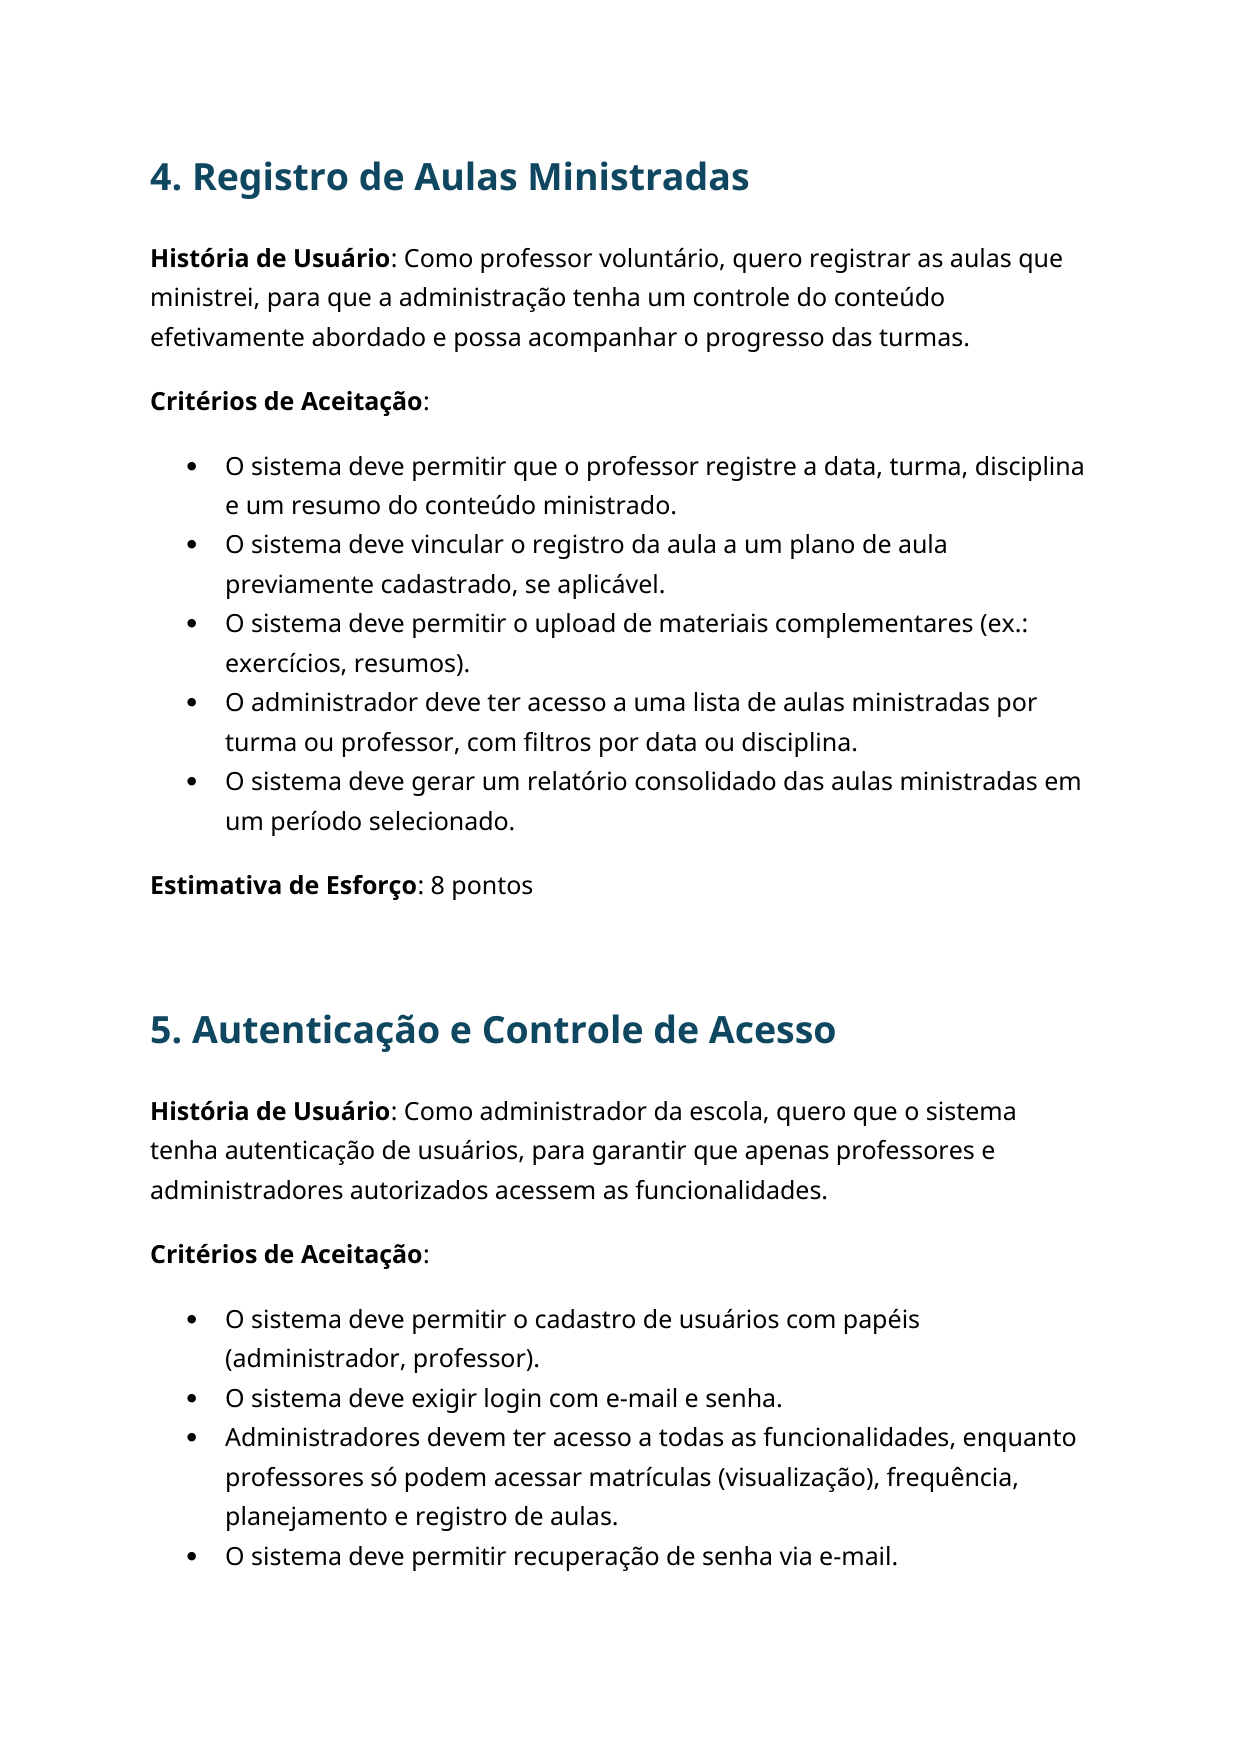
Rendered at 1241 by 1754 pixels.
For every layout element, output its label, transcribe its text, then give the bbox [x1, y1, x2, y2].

list O sistema deve gerar um relatório consolidado das aulas ministradas em um período selecionado. [187, 764, 1090, 838]
list O sistema deve permitir que o professor registre a data, turma, disciplina e um resumo do conteúdo ministrado. [187, 448, 1090, 522]
subtitle 5. Autenticação e Controle de Acesso [150, 1003, 1090, 1054]
list O sistema deve exigir login com e-mail e senha. [187, 1380, 1090, 1414]
text Estimativa de Esforço: 8 pontos [150, 868, 1090, 902]
text Critérios de Aceitação: [150, 384, 1090, 418]
text História de Usuário: Como administrador da escola, quero que o sistema tenha autenticação de usuários, para garantir que apenas professores e administradores autorizados acessem as funcionalidades. [150, 1093, 1090, 1206]
subtitle 4. Registro de Aulas Ministradas [150, 150, 1090, 201]
text Critérios de Aceitação: [150, 1237, 1090, 1271]
list O administrador deve ter acesso a uma lista de aulas ministradas por turma ou professor, com filtros por data ou disciplina. [187, 685, 1090, 759]
list O sistema deve vincular o registro da aula a um plano de aula previamente cadastrado, se aplicável. [187, 527, 1090, 601]
list O sistema deve permitir o upload de materiais complementares (ex.: exercícios, resumos). [187, 606, 1090, 680]
list O sistema deve permitir recuperação de senha via e-mail. [187, 1538, 1090, 1572]
list Administradores devem ter acesso a todas as funcionalidades, enquanto professores só podem acessar matrículas (visualização), frequência, planejamento e registro de aulas. [187, 1420, 1090, 1533]
text História de Usuário: Como professor voluntário, quero registrar as aulas que ministrei, para que a administração tenha um controle do conteúdo efetivamente abordado e possa acompanhar o progresso das turmas. [150, 240, 1090, 353]
list O sistema deve permitir o cadastro de usuários com papéis (administrador, professor). [187, 1301, 1090, 1375]
